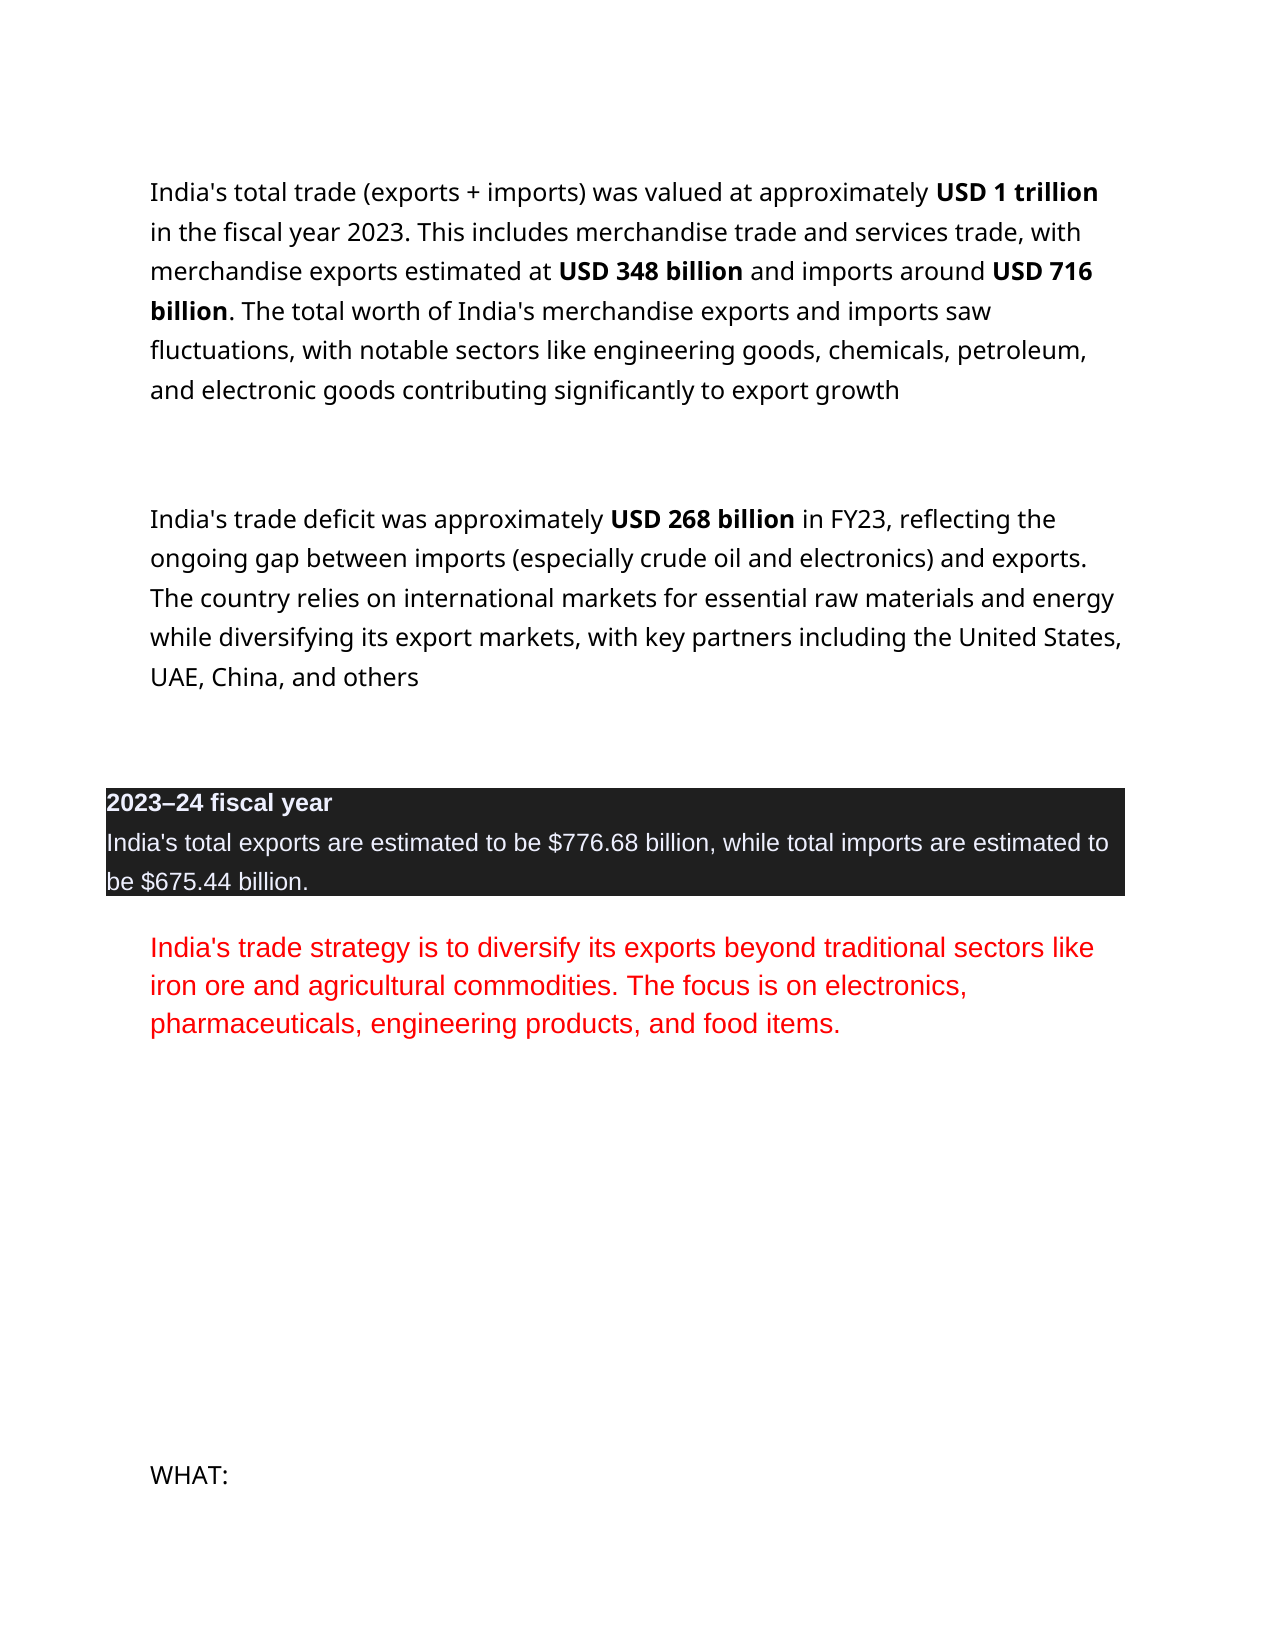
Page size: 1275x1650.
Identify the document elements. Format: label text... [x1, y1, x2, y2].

text WHAT: [150, 1458, 1125, 1492]
text India's trade strategy is to diversify its exports beyond traditional sectors like iron ore and agricultural commodities. The focus is on electronics, pharmaceuticals, engineering products, and food items. [150, 931, 1125, 1041]
text India's trade deficit was approximately USD 268 billion in FY23, reflecting the ongoing gap between imports (especially crude oil and electronics) and exports. The country relies on international markets for essential raw materials and energy while diversifying its export markets, with key partners including the United States, UAE, China, and others [150, 501, 1125, 693]
text India's total exports are estimated to be $776.68 billion, while total imports are estimated to be $675.44 billion. [106, 828, 1125, 896]
text 2023–24 fiscal year [106, 788, 1125, 817]
text India's total trade (exports + imports) was valued at approximately USD 1 trillion in the fiscal year 2023. This includes merchandise trade and services trade, with merchandise exports estimated at USD 348 billion and imports around USD 716 billion. The total worth of India's merchandise exports and imports saw fluctuations, with notable sectors like engineering goods, chemicals, petroleum, and electronic goods contributing significantly to export growth [150, 175, 1125, 406]
